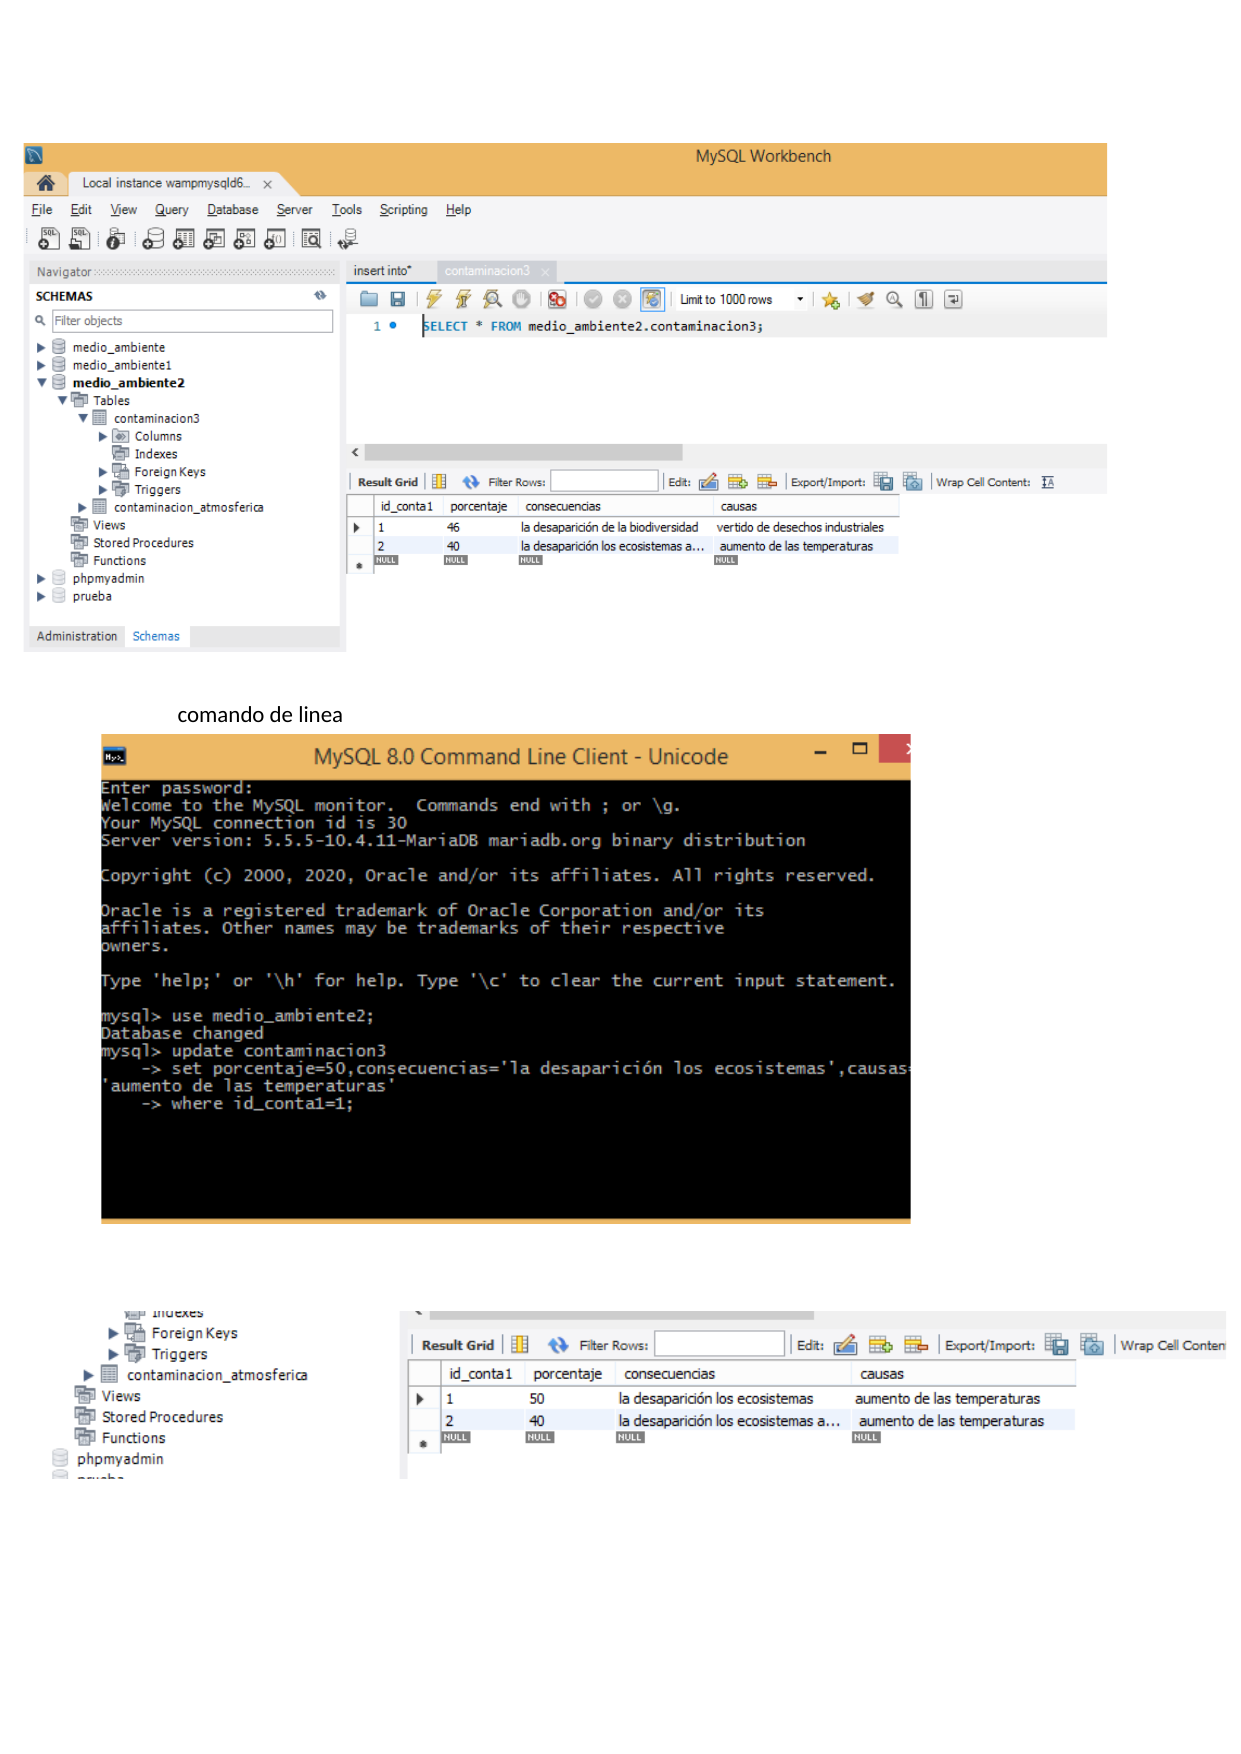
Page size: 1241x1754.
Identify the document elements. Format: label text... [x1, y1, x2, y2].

picture [23, 143, 1108, 652]
picture [50, 1311, 1227, 1479]
picture [101, 734, 911, 1224]
text comando de linea [177, 701, 1063, 728]
